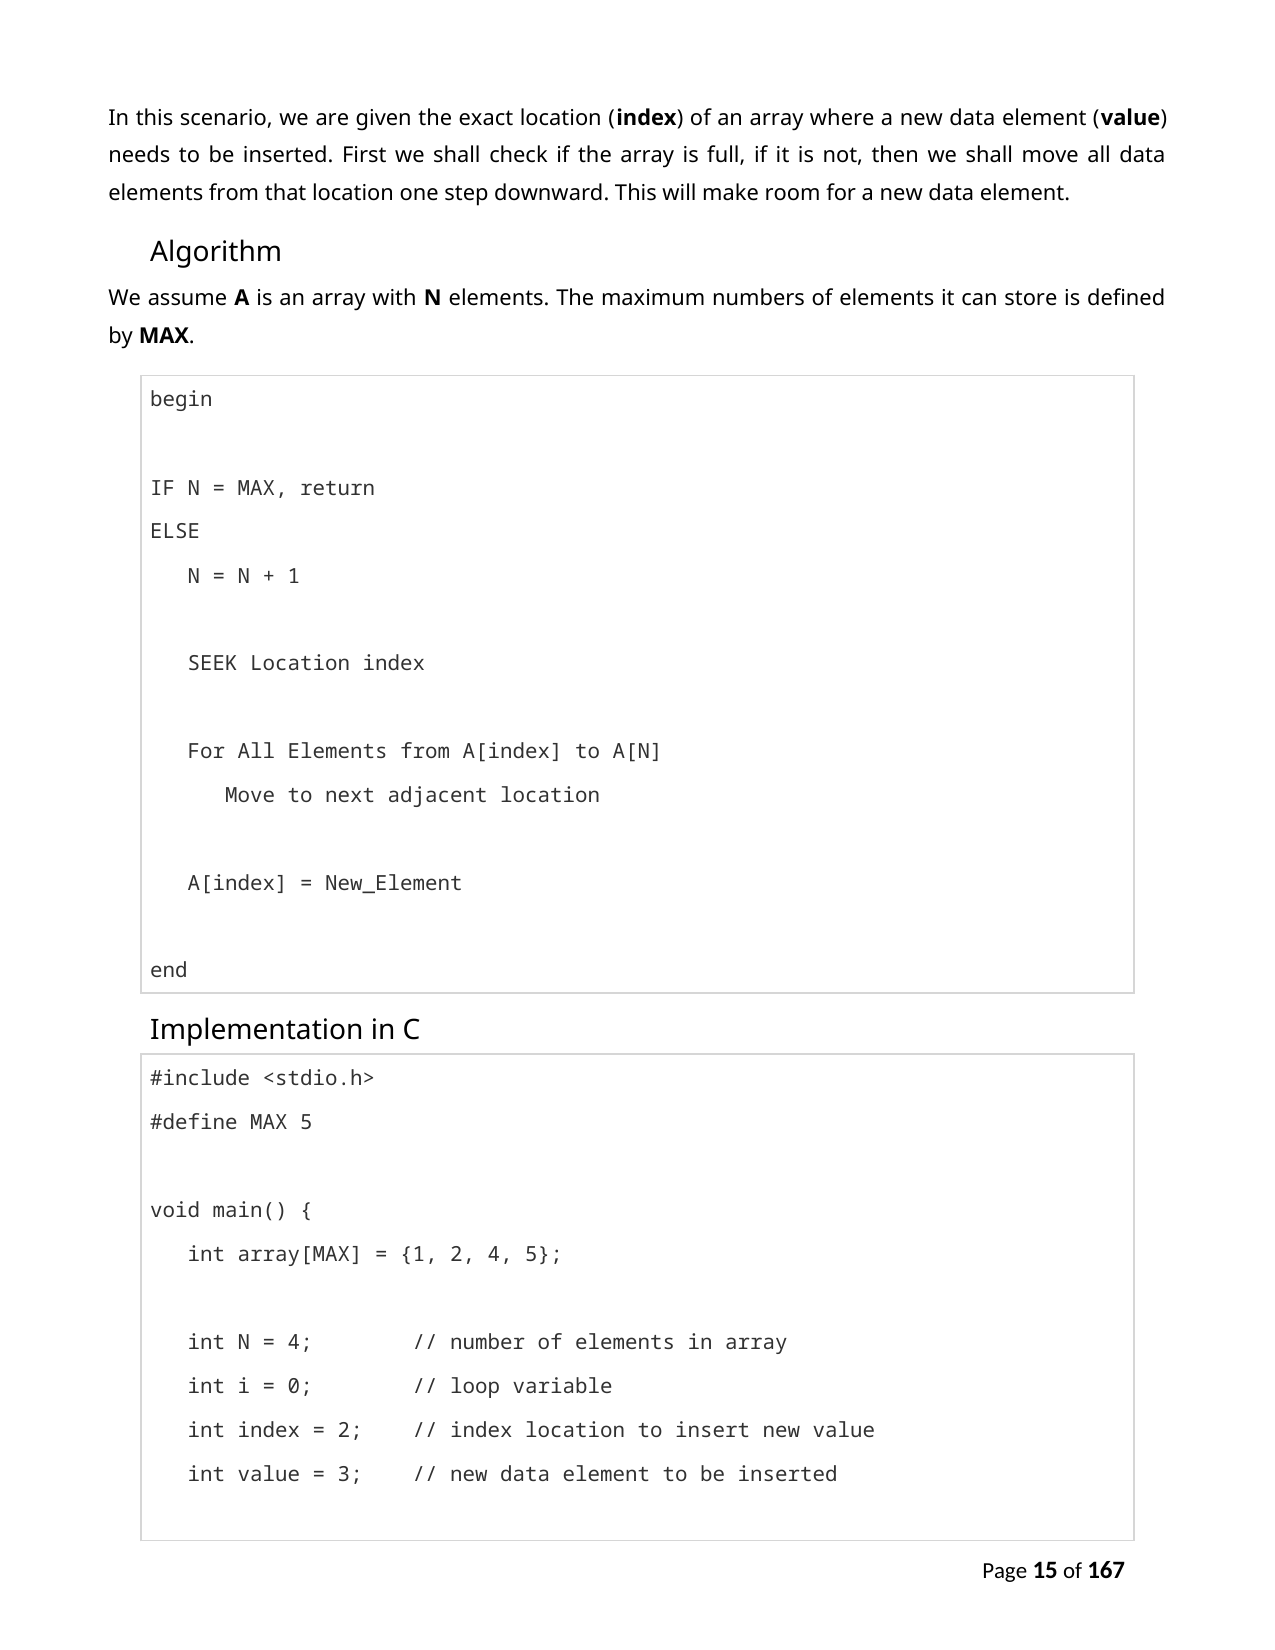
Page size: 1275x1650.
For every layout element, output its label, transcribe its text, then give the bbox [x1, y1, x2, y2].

text int index = 2; // index location to insert new value [142, 1405, 1133, 1443]
text SEEK Location index [142, 638, 1133, 677]
text For All Elements from A[index] to A[N] [142, 726, 1133, 764]
text Move to next adjacent location [142, 770, 1133, 809]
text IF N = MAX, return [142, 463, 1133, 501]
text #include <stdio.h> [142, 1055, 1133, 1091]
text Implementation in C [150, 1009, 1167, 1048]
text int i = 0; // loop variable [142, 1361, 1133, 1399]
text end [142, 946, 1133, 992]
text A[index] = New_Element [142, 858, 1133, 896]
text int N = 4; // number of elements in array [142, 1317, 1133, 1355]
text #define MAX 5 [142, 1097, 1133, 1135]
text We assume A is an array with N elements. The maximum numbers of elements it can store is defined by MAX. [108, 274, 1167, 349]
text begin [142, 376, 1133, 413]
text In this scenario, we are given the exact location (index) of an array where a new data element (value) needs to be inserted. First we shall check if the array is full, if it is not, then we shall move all data elements from that location one step downward. This will make room for a new data element. [108, 94, 1167, 206]
text void main() { [142, 1185, 1133, 1223]
text Algorithm [150, 231, 1167, 269]
text N = N + 1 [142, 551, 1133, 589]
text ELSE [142, 507, 1133, 545]
text int value = 3; // new data element to be inserted [142, 1449, 1133, 1487]
text int array[MAX] = {1, 2, 4, 5}; [142, 1229, 1133, 1267]
